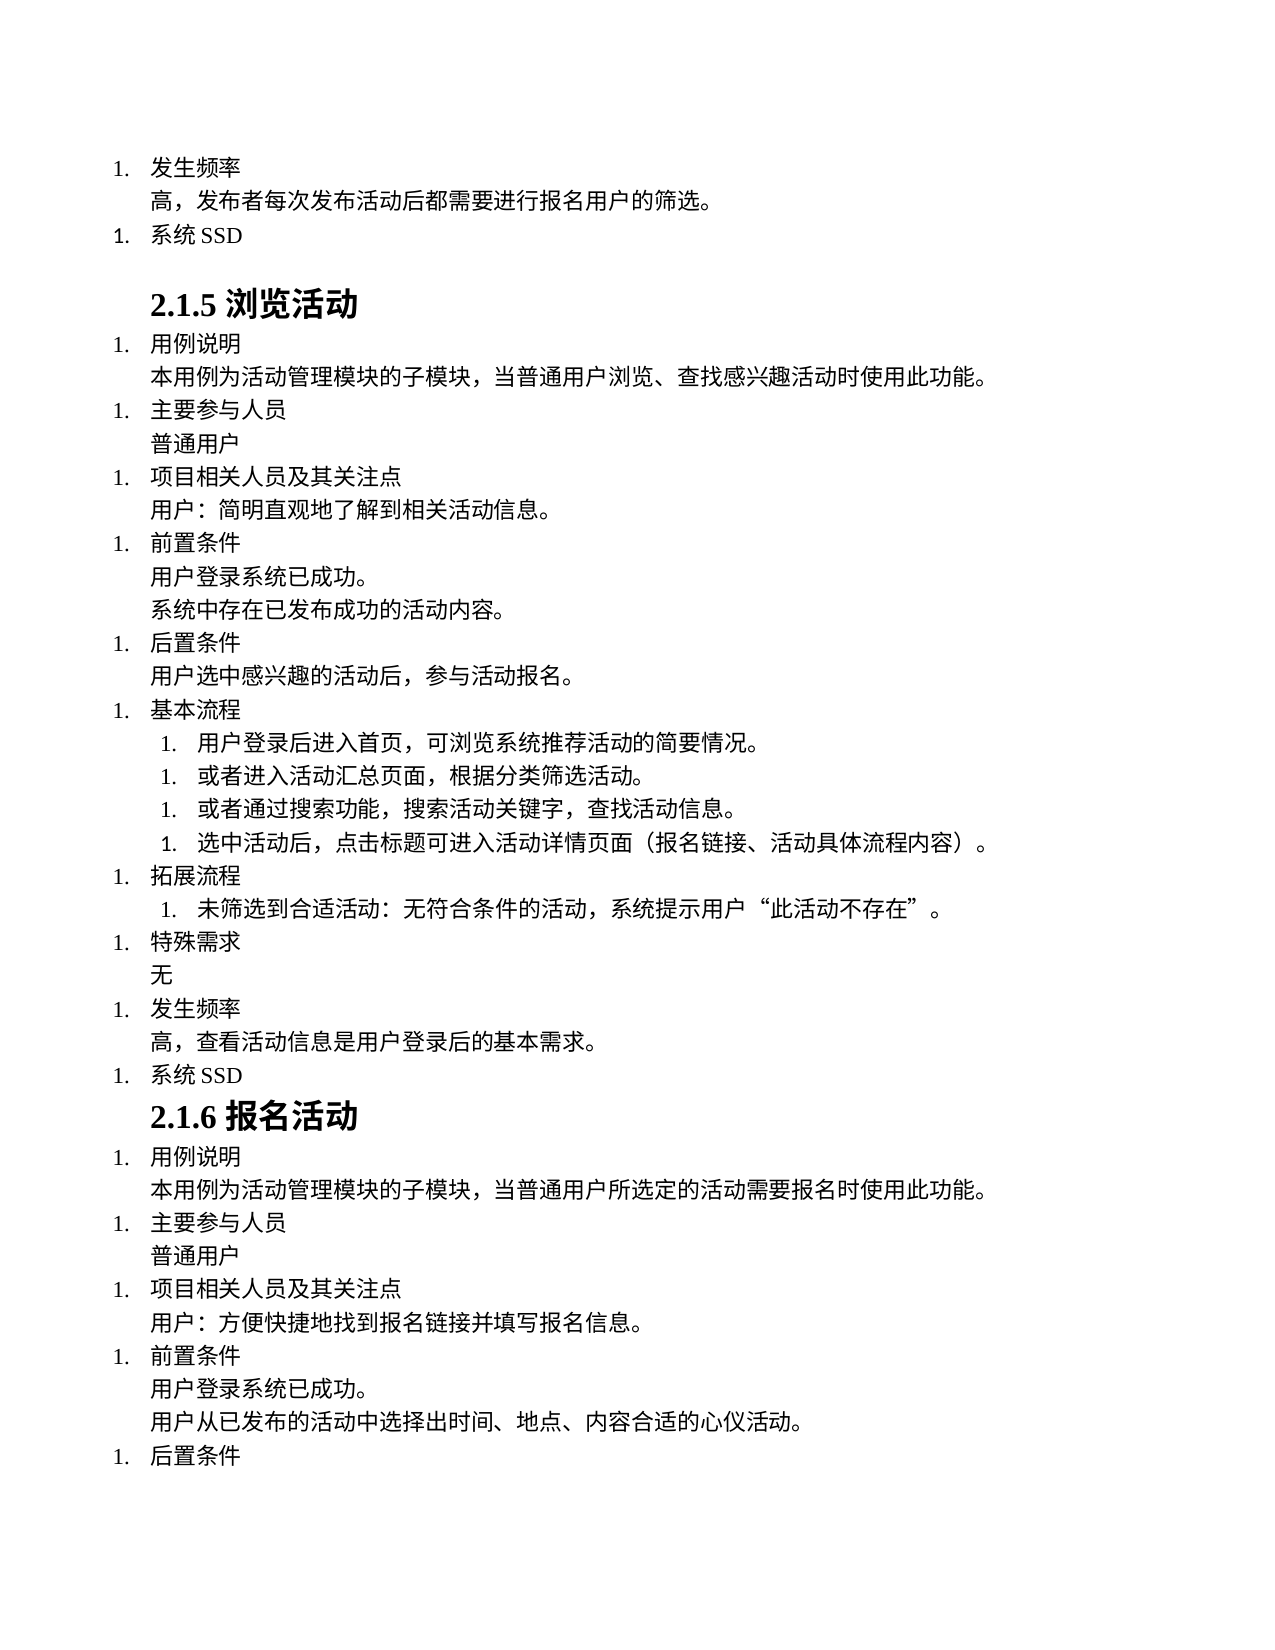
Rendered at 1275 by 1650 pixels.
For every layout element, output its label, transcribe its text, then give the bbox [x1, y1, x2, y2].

text 用户：简明直观地了解到相关活动信息。 [150, 492, 1125, 525]
list 项目相关人员及其关注点 [112, 459, 1125, 492]
list 发生频率 [112, 991, 1125, 1024]
list 后置条件 [112, 625, 1125, 658]
list 后置条件 [112, 1437, 1125, 1471]
list 用户登录后进入首页，可浏览系统推荐活动的简要情况。 [160, 725, 1125, 758]
text 高，发布者每次发布活动后都需要进行报名用户的筛选。 [150, 183, 1125, 216]
list 发生频率 [112, 150, 1125, 183]
text 用户登录系统已成功。 [150, 1371, 1125, 1404]
text 用户从已发布的活动中选择出时间、地点、内容合适的心仪活动。 [150, 1404, 1125, 1437]
text 用户选中感兴趣的活动后，参与活动报名。 [150, 658, 1125, 691]
list 主要参与人员 [112, 1205, 1125, 1238]
list 前置条件 [112, 1338, 1125, 1371]
list 系统SSD [112, 1057, 1125, 1090]
text 用户：方便快捷地找到报名链接并填写报名信息。 [150, 1304, 1125, 1338]
list 用例说明 [112, 326, 1125, 359]
text 本用例为活动管理模块的子模块，当普通用户所选定的活动需要报名时使用此功能。 [150, 1172, 1125, 1205]
text 普通用户 [150, 426, 1125, 459]
text 普通用户 [150, 1238, 1125, 1271]
list 基本流程 [112, 691, 1125, 725]
list 或者进入活动汇总页面，根据分类筛选活动。 [160, 758, 1125, 791]
text 高，查看活动信息是用户登录后的基本需求。 [150, 1024, 1125, 1057]
list 项目相关人员及其关注点 [112, 1271, 1125, 1304]
text 无 [150, 957, 1125, 991]
list 未筛选到合适活动：无符合条件的活动，系统提示用户“此活动不存在”。 [160, 891, 1125, 924]
list 特殊需求 [112, 924, 1125, 957]
text 本用例为活动管理模块的子模块，当普通用户浏览、查找感兴趣活动时使用此功能。 [150, 359, 1125, 392]
list 拓展流程 [112, 858, 1125, 891]
list 选中活动后，点击标题可进入活动详情页面（报名链接、活动具体流程内容）。 [160, 824, 1125, 858]
list 用例说明 [112, 1138, 1125, 1172]
list 前置条件 [112, 525, 1125, 558]
text 系统中存在已发布成功的活动内容。 [150, 592, 1125, 625]
list 系统SSD [112, 216, 1125, 278]
text 用户登录系统已成功。 [150, 558, 1125, 592]
list 或者通过搜索功能，搜索活动关键字，查找活动信息。 [160, 791, 1125, 824]
list 主要参与人员 [112, 392, 1125, 426]
